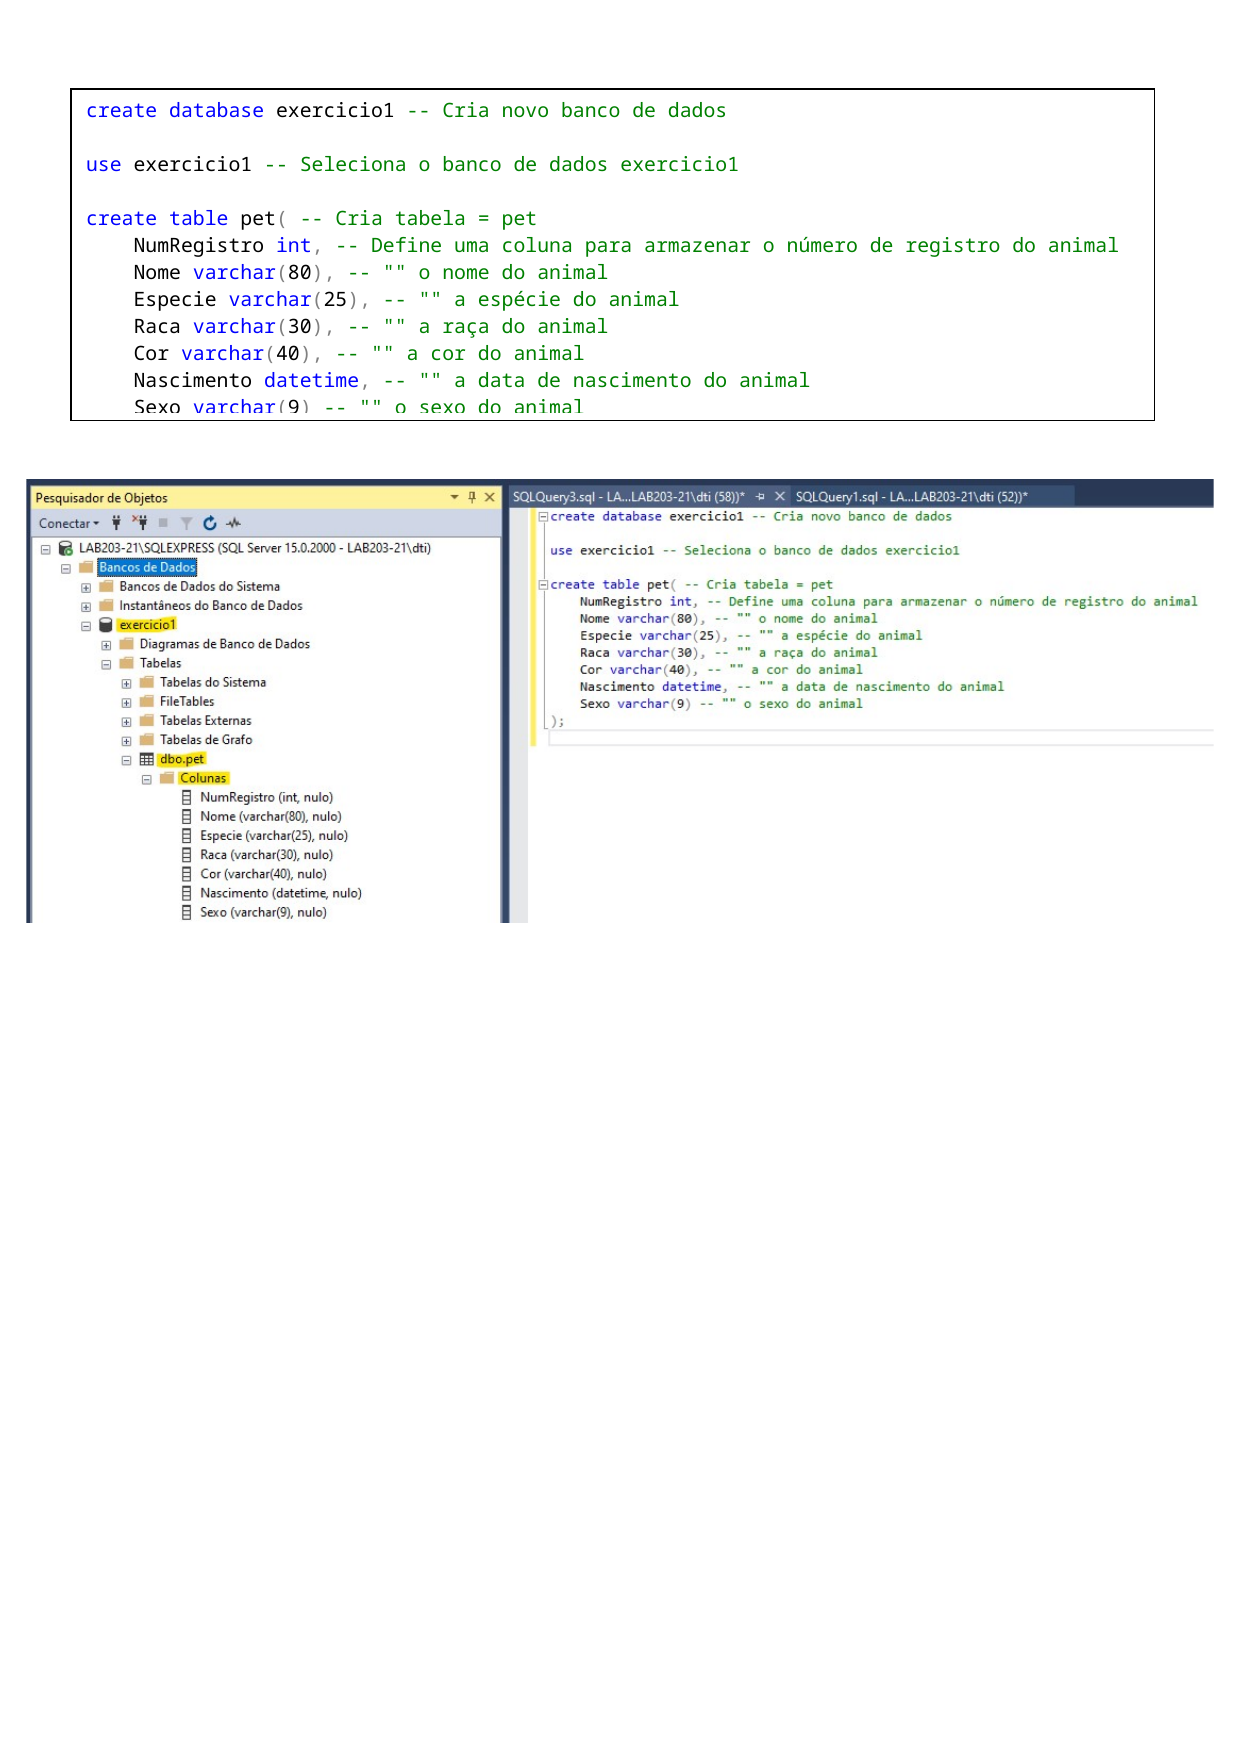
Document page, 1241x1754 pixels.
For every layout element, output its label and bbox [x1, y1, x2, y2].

picture [26, 479, 1214, 923]
